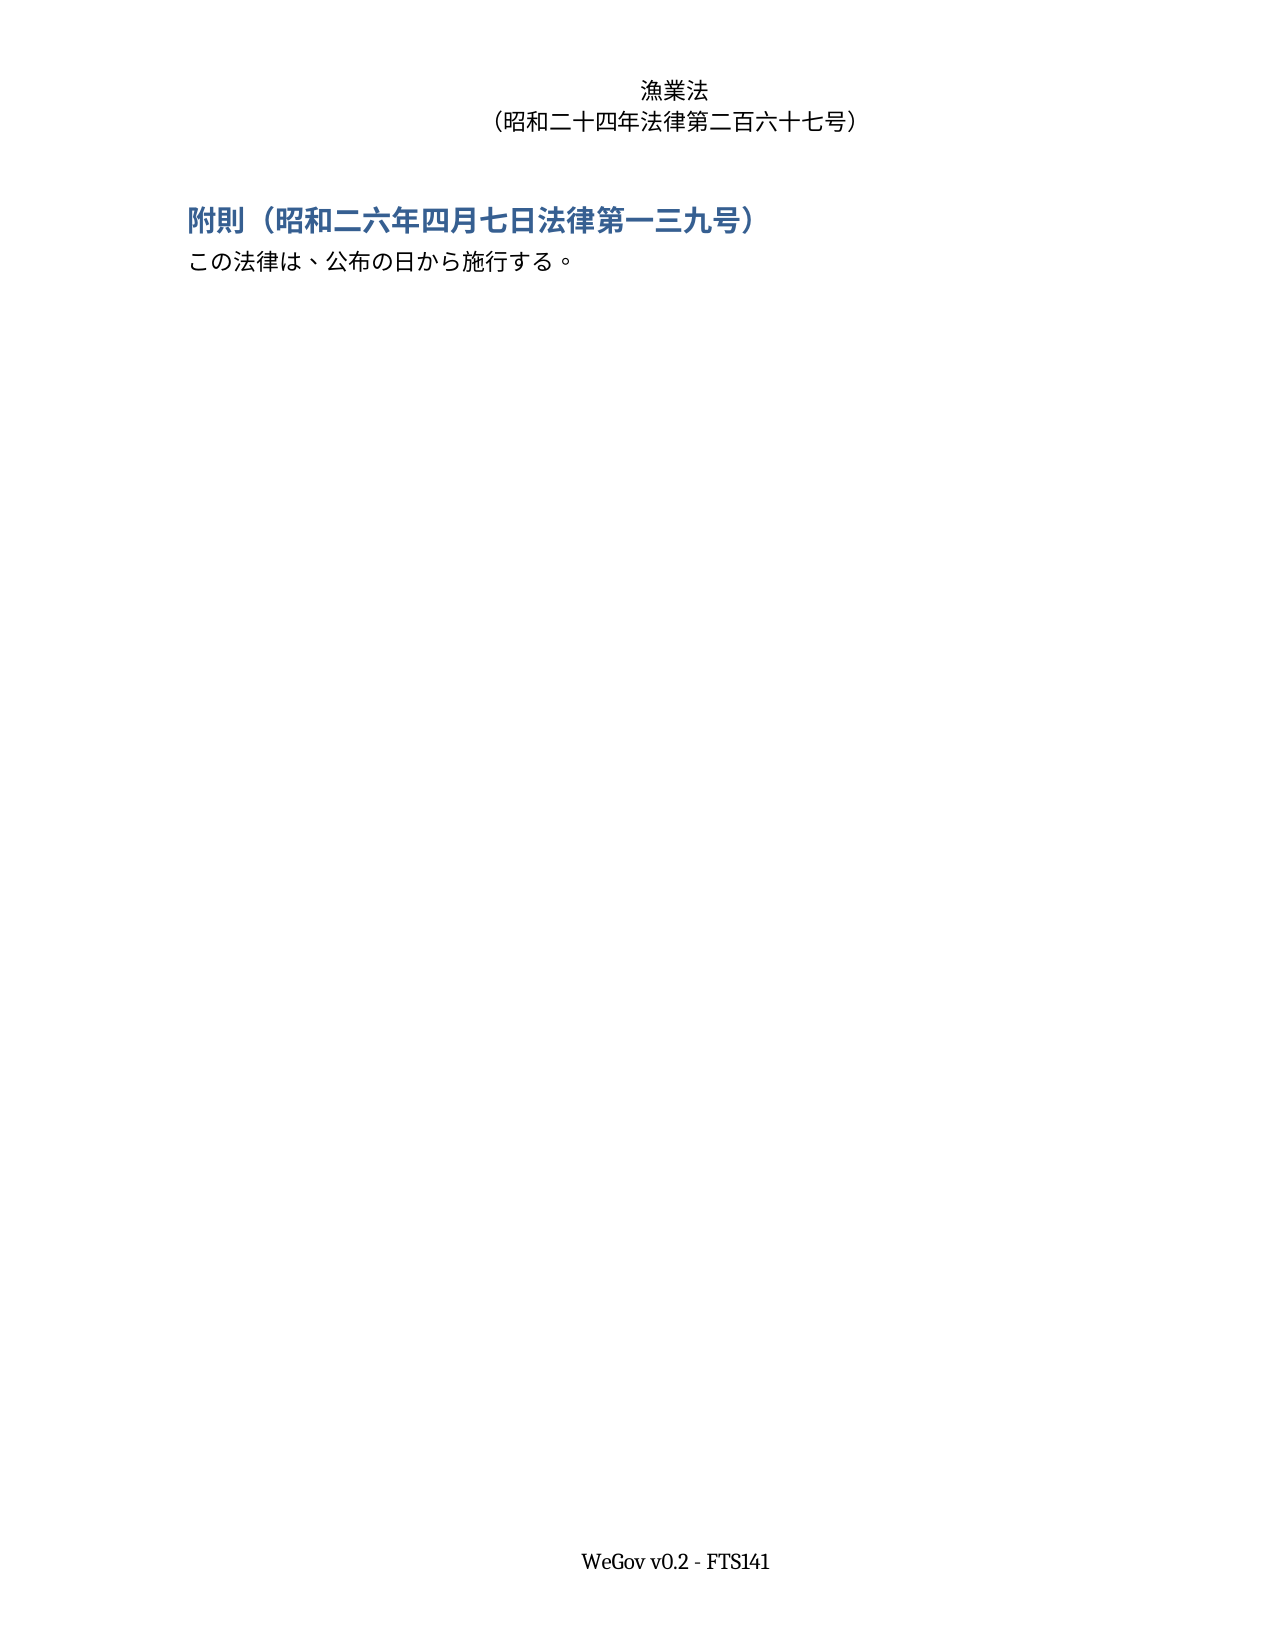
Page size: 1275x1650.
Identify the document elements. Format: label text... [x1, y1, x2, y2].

text この法律は、公布の日から施行する。 [187, 246, 1087, 277]
subtitle 附則（昭和二六年四月七日法律第一三九号） [187, 200, 1087, 240]
